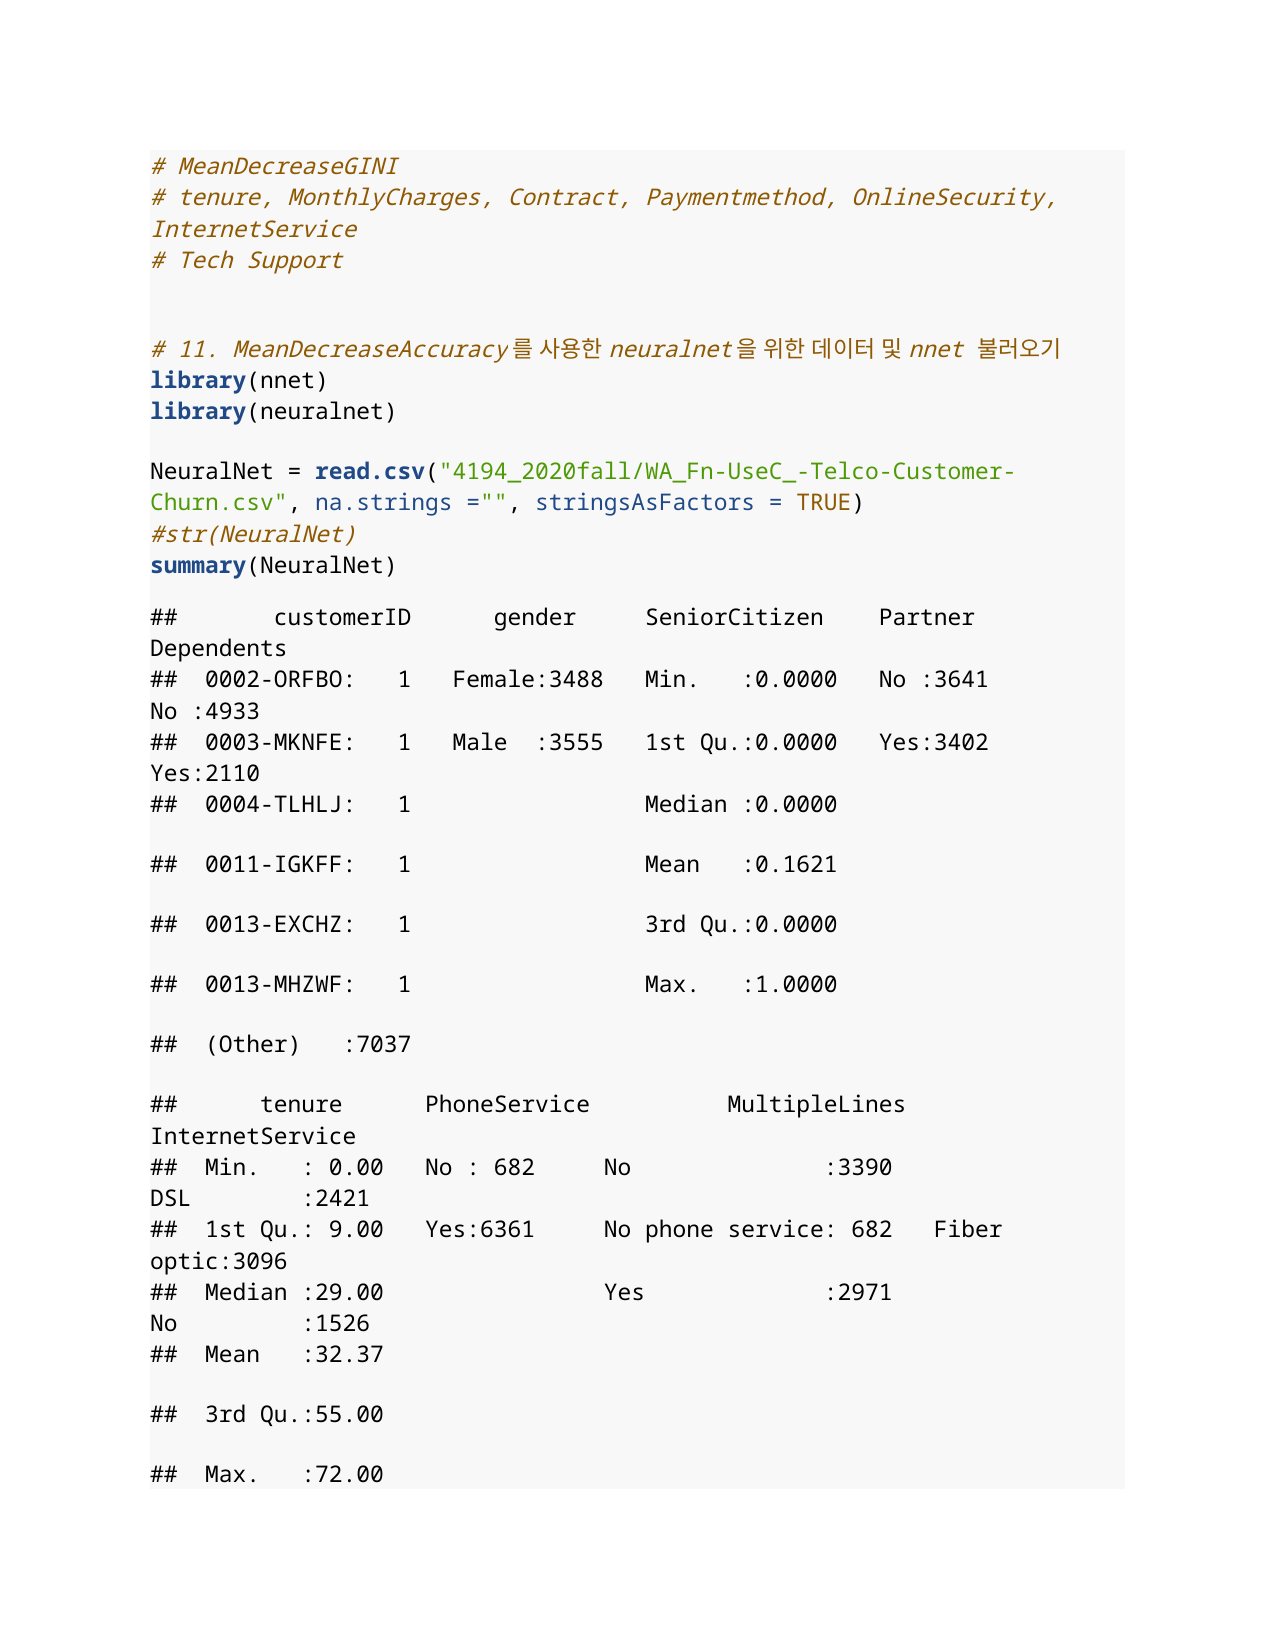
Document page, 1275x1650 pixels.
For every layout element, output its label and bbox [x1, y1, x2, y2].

text [150, 601, 1125, 1489]
text [150, 150, 1125, 580]
